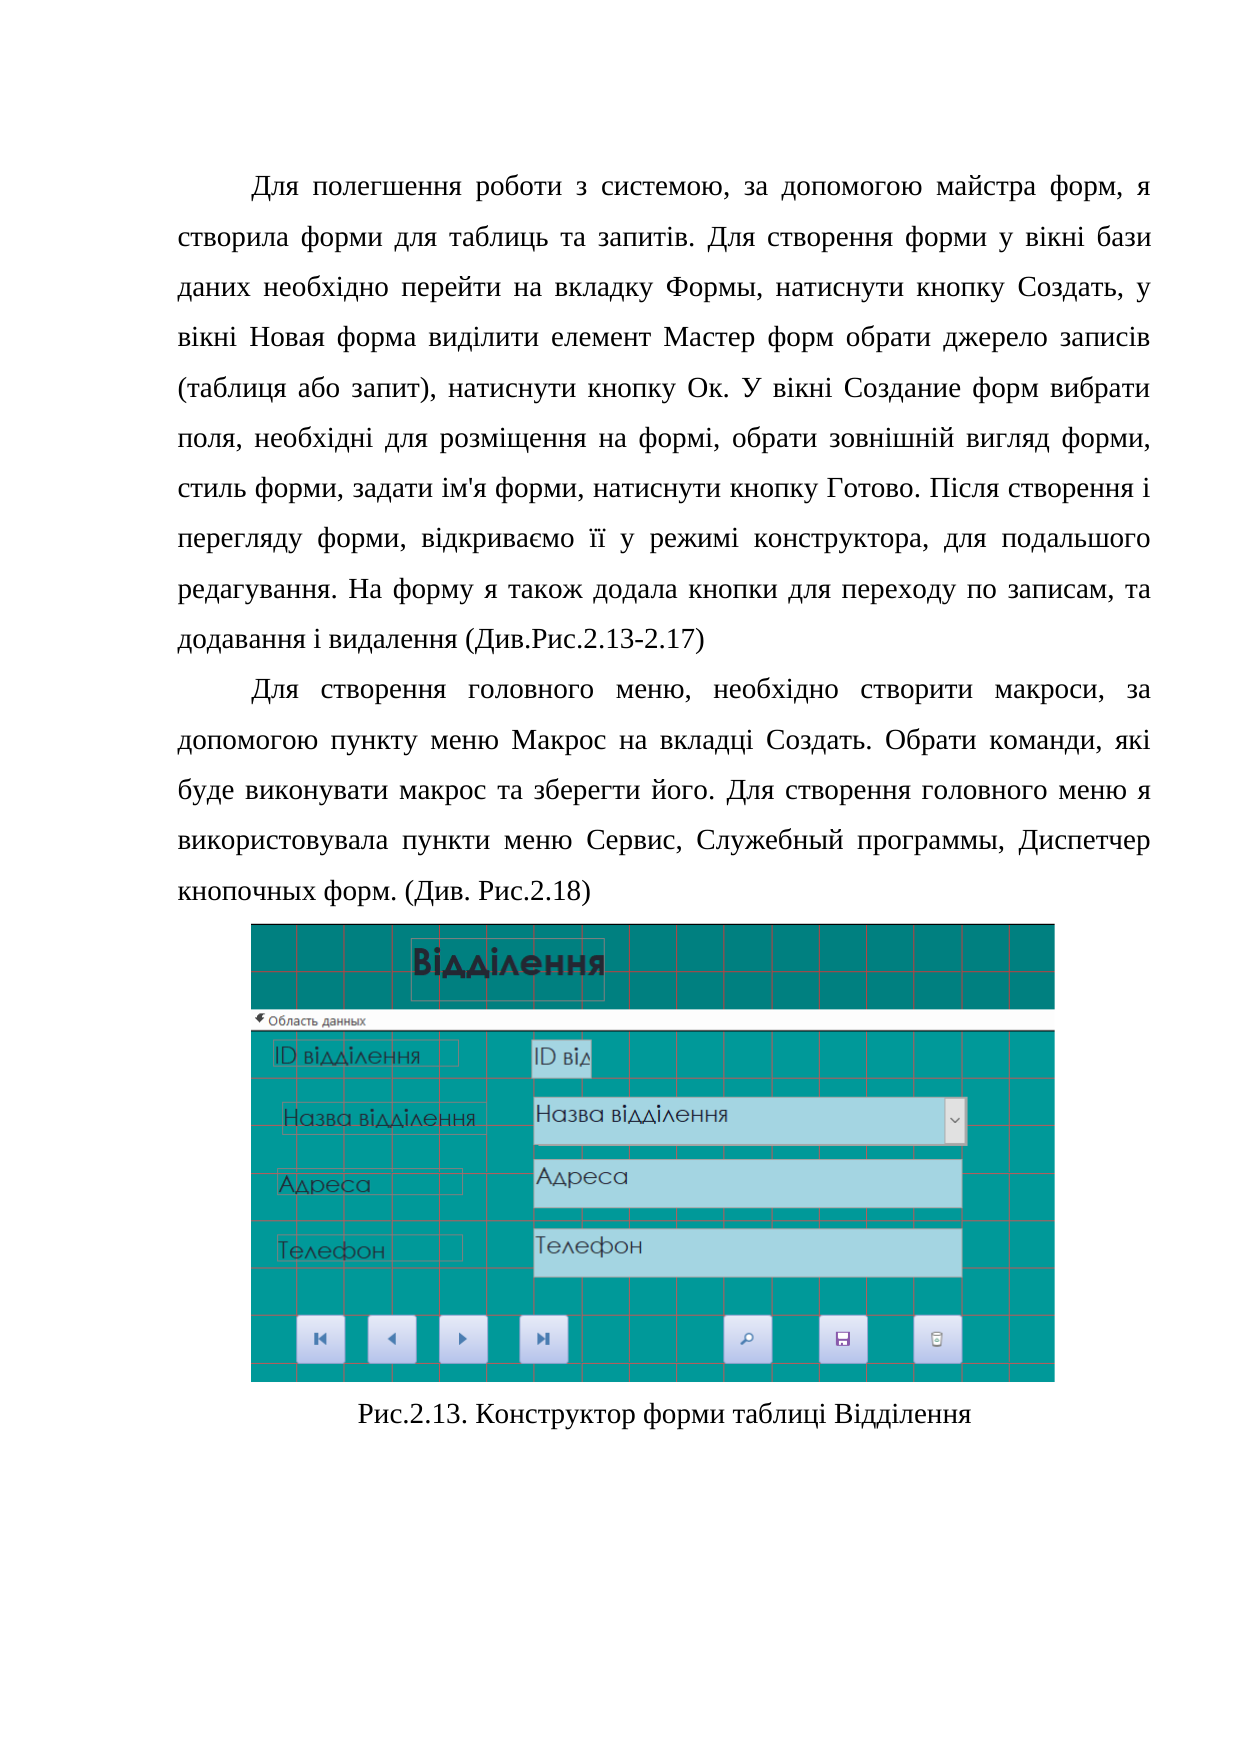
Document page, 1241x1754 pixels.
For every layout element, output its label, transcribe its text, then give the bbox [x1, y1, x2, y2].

text Рис.2.13. Конструктор форми таблиці Відділення [177, 1397, 1152, 1430]
text Для створення головного меню, необхідно створити макроси, за допомогою пункту меню Макрос на вкладці Создать. Обрати команди, які буде виконувати макрос та зберегти його. Для створення головного меню я використовувала пункти меню Сервис, Служебный программы, Диспетчер кнопочных форм. (Див. Рис.2.18) [177, 672, 1152, 906]
text Для полегшення роботи з системою, за допомогою майстра форм, я створила форми для таблиць та запитів. Для створення форми у вікні бази даних необхідно перейти на вкладку Формы, натиснути кнопку Создать, у вікні Новая форма виділити елемент Мастер форм обрати джерело записів (таблиця або запит), натиснути кнопку Ок. У вікні Создание форм вибрати поля, необхідні для розміщення на формі, обрати зовнішній вигляд форми, стиль форми, задати ім'я форми, натиснути кнопку Готово. Після створення і перегляду форми, відкриваємо її у режимі конструктора, для подальшого редагування. На форму я також додала кнопки для переходу по записам, та додавання і видалення (Див.Рис.2.13-2.17) [177, 168, 1152, 655]
picture [251, 923, 1055, 1383]
